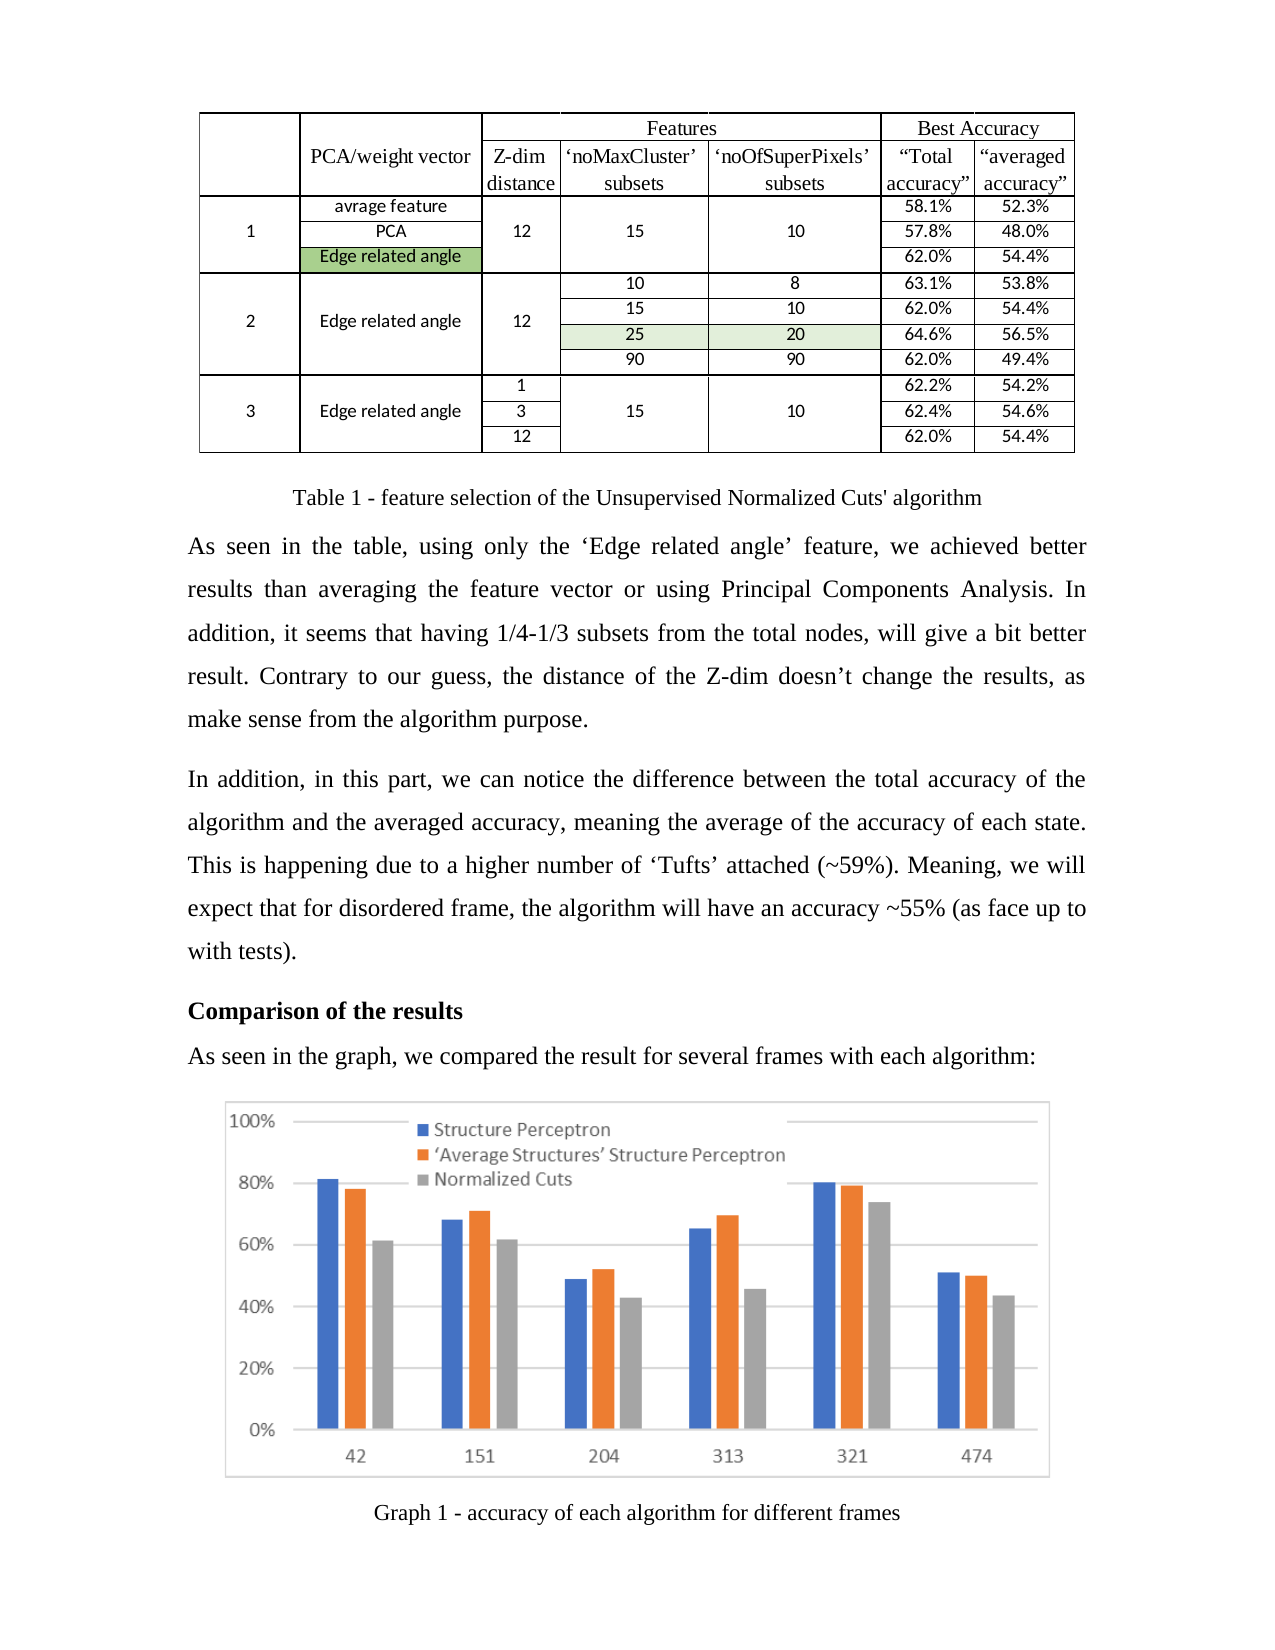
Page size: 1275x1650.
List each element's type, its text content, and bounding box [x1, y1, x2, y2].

text Comparison of the results [187, 996, 1087, 1025]
text In addition, in this part, we can notice the difference between the total accuracy of the algorithm and the averaged accuracy, meaning the average of the accuracy of each state. This is happening due to a higher number of ‘Tufts’ attached (~59%). Meaning, we will expect that for disordered frame, the algorithm will have an accuracy ~55% (as face up to with tests). [187, 764, 1087, 965]
text Graph 1 - accuracy of each algorithm for different frames [187, 1499, 1087, 1525]
text As seen in the table, using only the ‘Edge related angle’ feature, we achieved better results than averaging the feature vector or using Principal Components Analysis. In addition, it seems that having 1/4-1/3 subsets from the total nodes, will give a bit better result. Contrary to our guess, the distance of the Z-dim doesn’t change the results, as make sense from the algorithm purpose. [187, 531, 1087, 733]
picture [224, 1101, 1051, 1478]
text As seen in the graph, we compared the result for several frames with each algorithm: [187, 1041, 1087, 1070]
text Table 1 - feature selection of the Unsupervised Normalized Cuts' algorithm [187, 484, 1087, 511]
